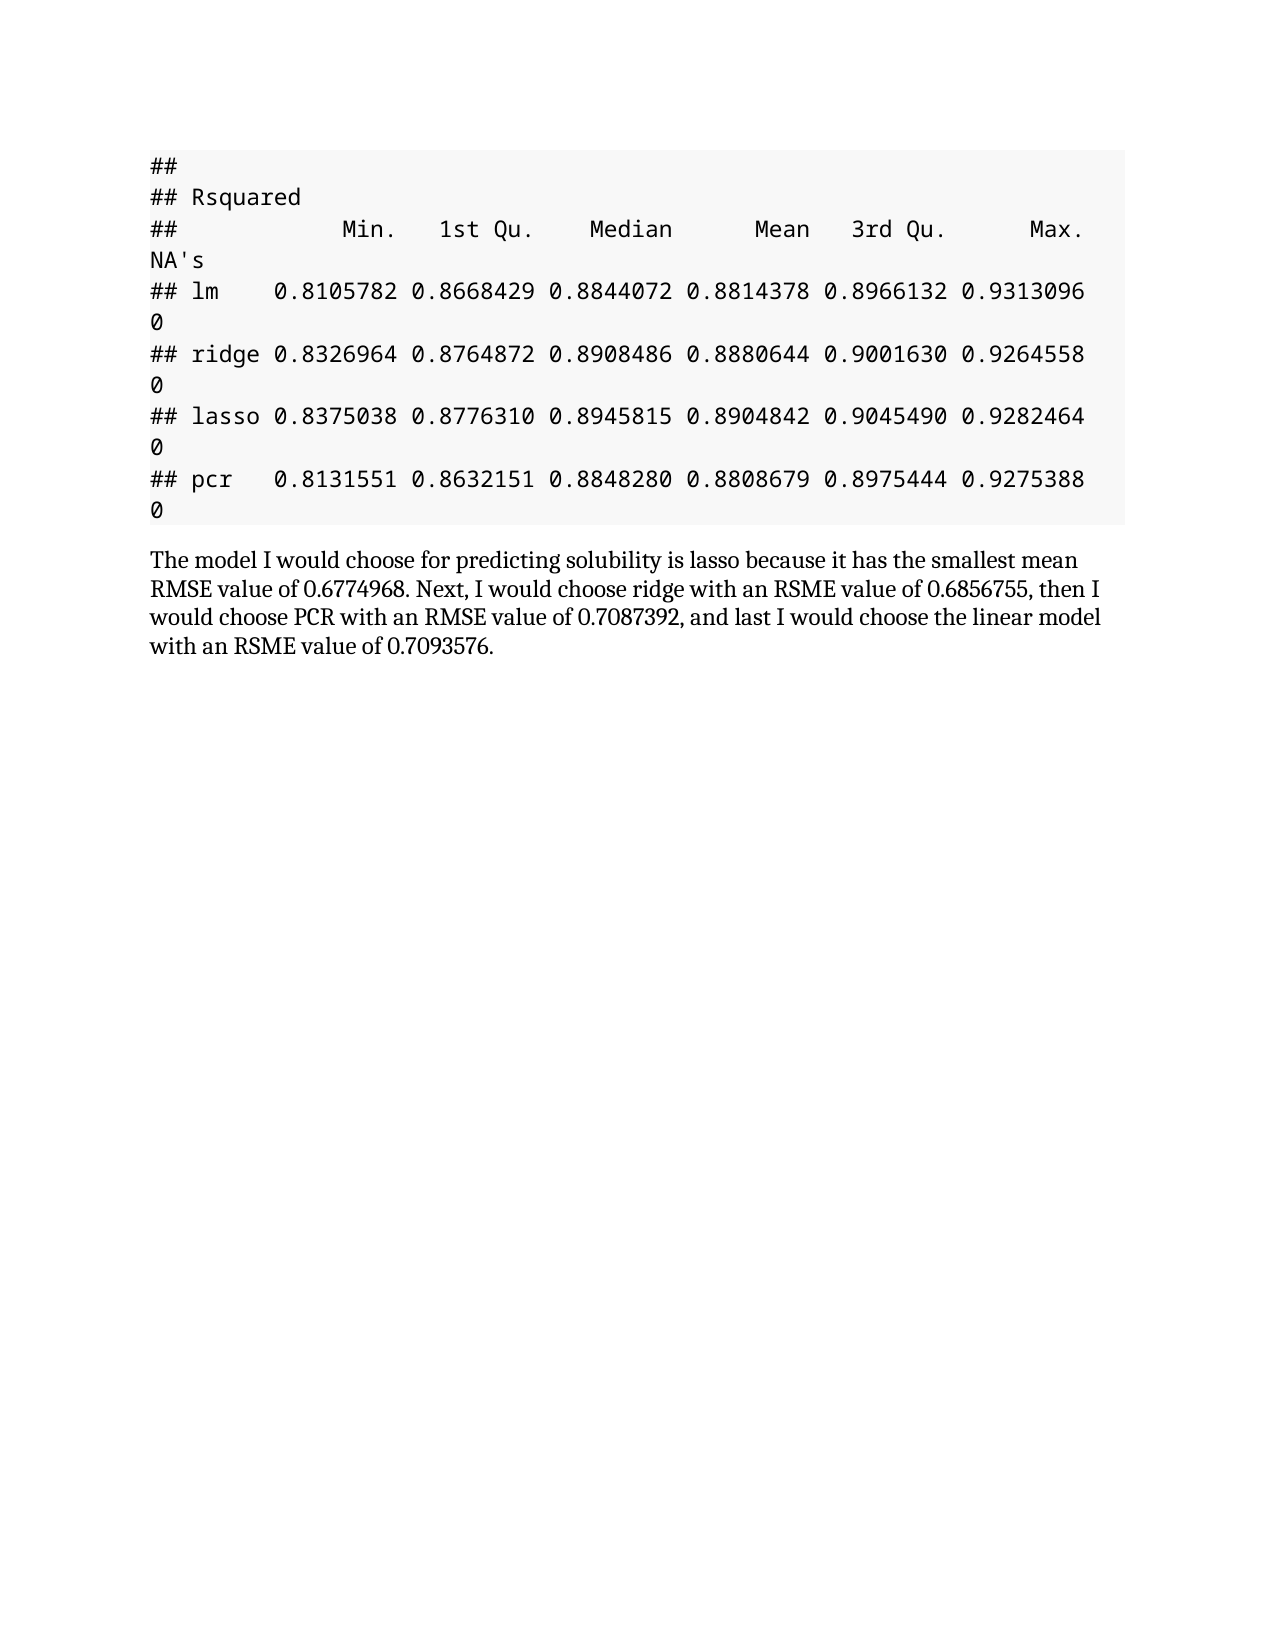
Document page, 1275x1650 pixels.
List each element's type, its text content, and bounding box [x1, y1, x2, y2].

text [150, 150, 1125, 525]
text The model I would choose for predicting solubility is lasso because it has the smallest mean RMSE value of 0.6774968. Next, I would choose ridge with an RSME value of 0.6856755, then I would choose PCR with an RMSE value of 0.7087392, and last I would choose the linear model with an RSME value of 0.7093576. [150, 546, 1125, 661]
